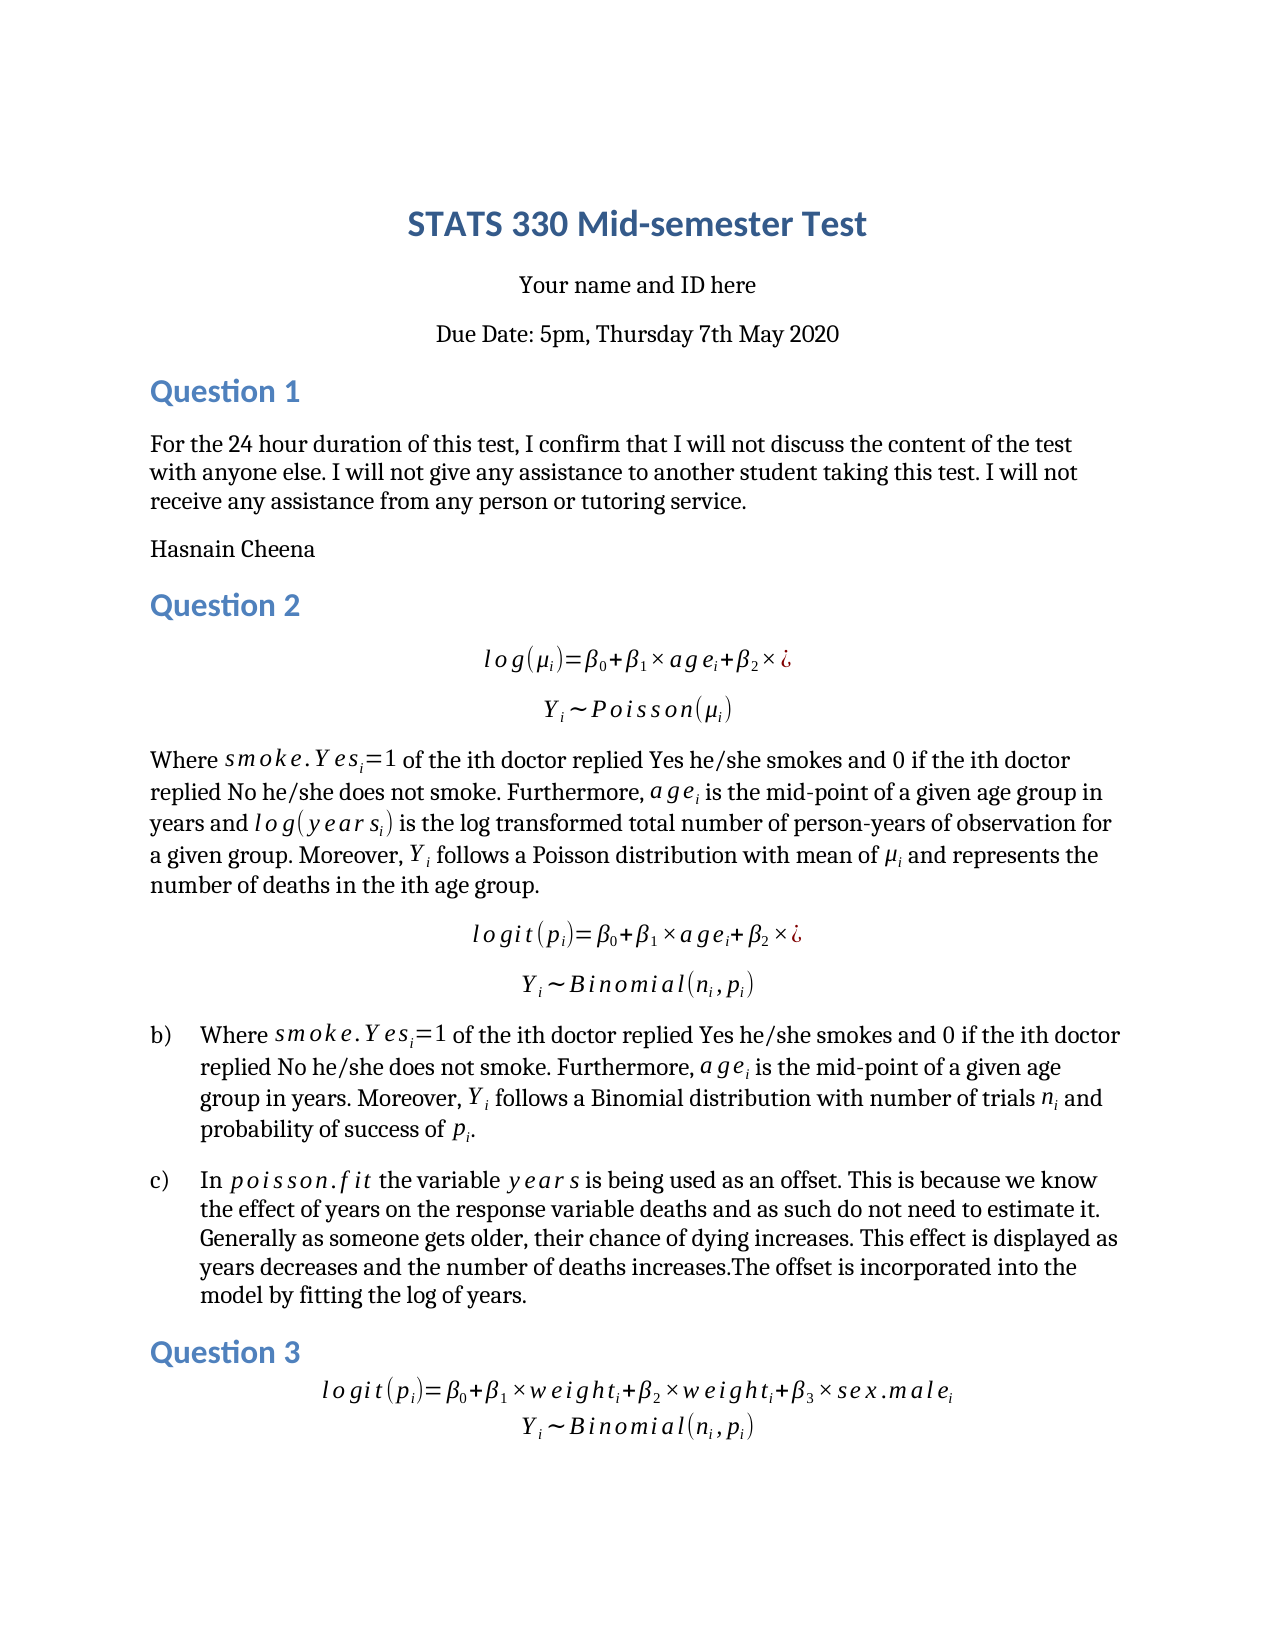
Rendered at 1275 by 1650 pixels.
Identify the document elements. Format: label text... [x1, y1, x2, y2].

text Where of the ith doctor replied Yes he/she smokes and if the ith doctor replied No he/she does not smoke. Furthermore, is the mid-point of a given age group in years and is the log transformed total number of person-years of observation for a given group. Moreover, follows a Poisson distribution with mean of and represents the number of deaths in the ith age group. [150, 745, 1125, 900]
text Your name and ID here [150, 271, 1125, 299]
list In the variable is being used as an offset. This is because we know the effect of years on the response variable deaths and as such do not need to estimate it. Generally as someone gets older, their chance of dying increases. This effect is displayed as years decreases and the number of deaths increases.The offset is incorporated into the model by fitting the log of years. [150, 1166, 1125, 1310]
subtitle Question 1 [150, 370, 1125, 411]
text Hasnain Cheena [150, 534, 1125, 563]
subtitle Question 2 [150, 584, 1125, 625]
title STATS 330 Mid-semester Test [150, 200, 1125, 246]
subtitle Question 3 [150, 1331, 1125, 1372]
text For the 24 hour duration of this test, I confirm that I will not discuss the content of the test with anyone else. I will not give any assistance to another student taking this test. I will not receive any assistance from any person or tutoring service. [150, 429, 1125, 516]
list Where of the ith doctor replied Yes he/she smokes and if the ith doctor replied No he/she does not smoke. Furthermore, is the mid-point of a given age group in years. Moreover, follows a Binomial distribution with number of trials and probability of success of . [150, 1020, 1125, 1145]
text Due Date: 5pm, Thursday 7th May 2020 [150, 320, 1125, 349]
